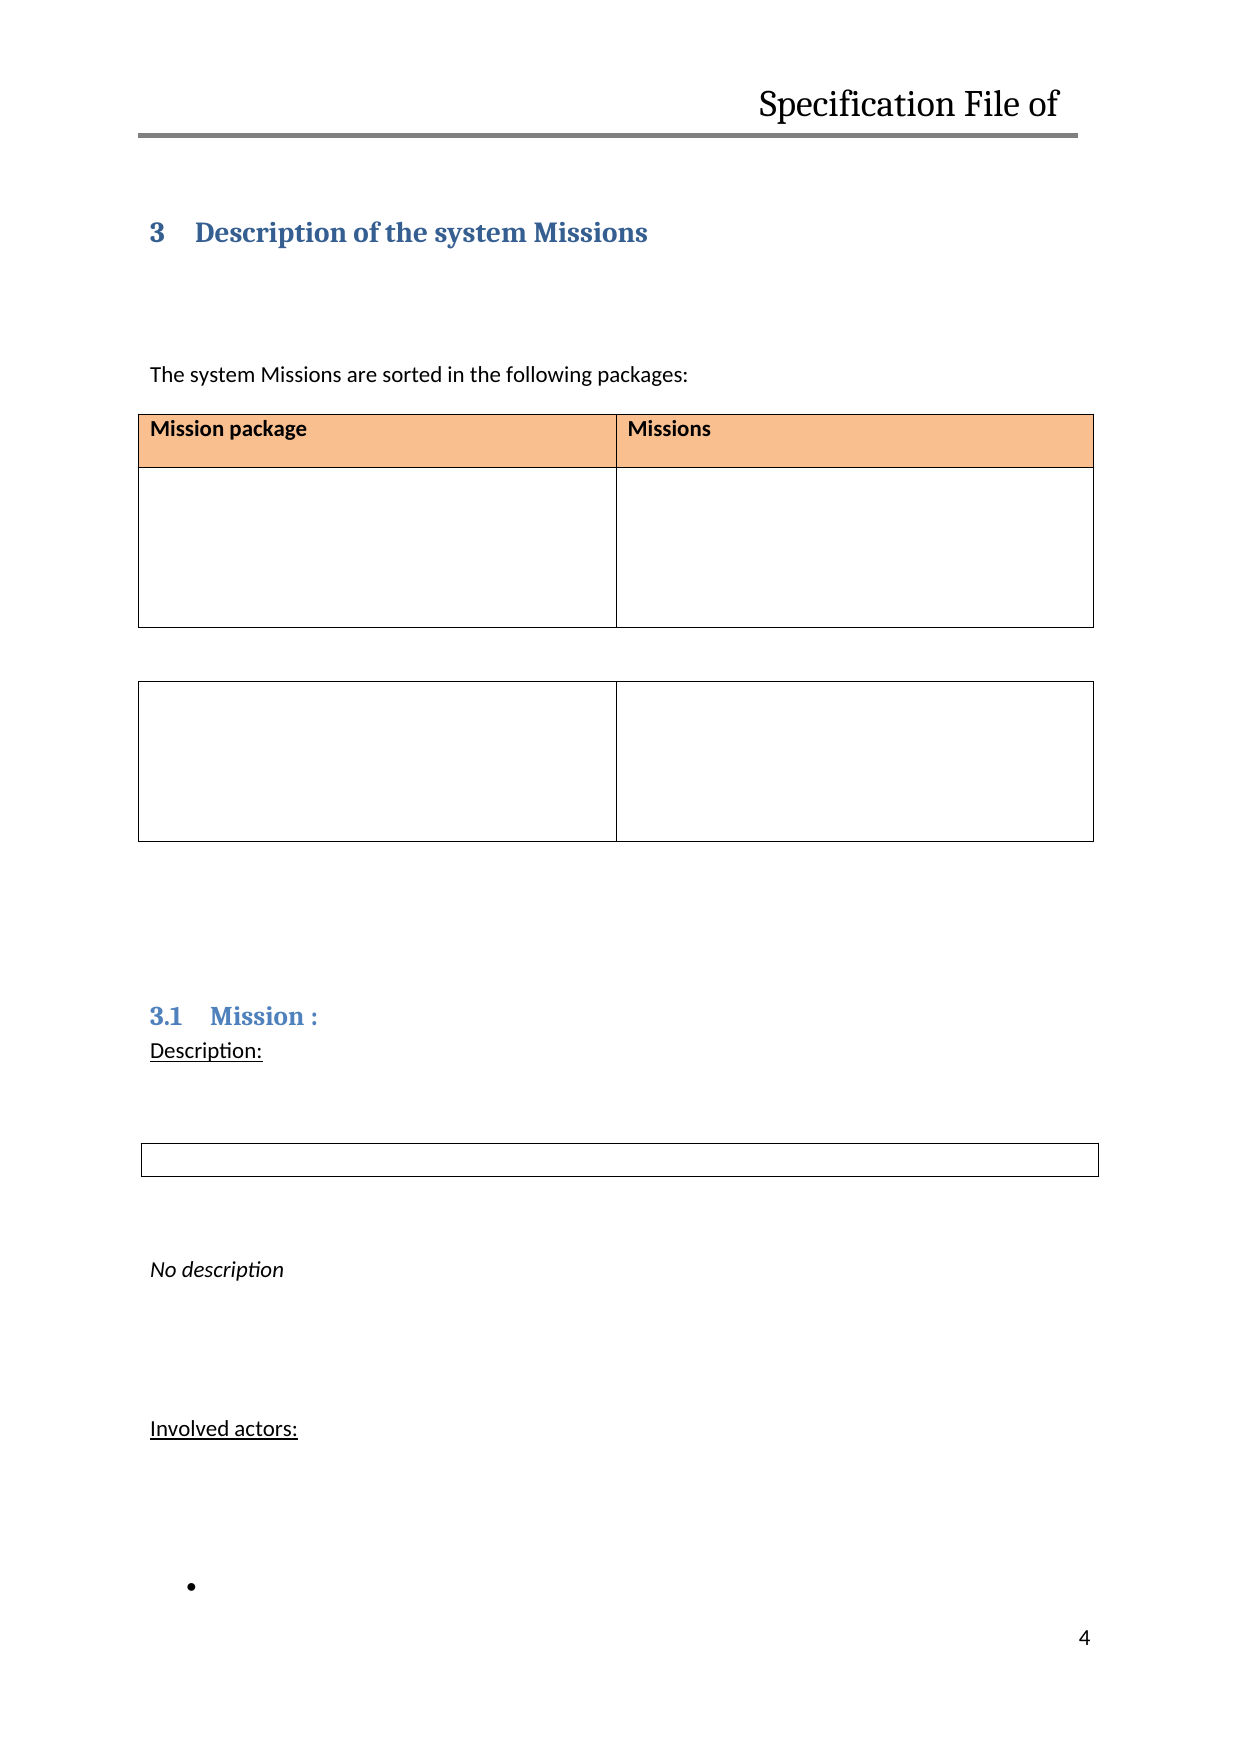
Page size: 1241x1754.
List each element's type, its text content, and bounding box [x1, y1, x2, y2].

table_header Mission package [139, 415, 616, 467]
table_header Missions [617, 415, 1093, 467]
text No description [150, 1255, 1090, 1283]
table_cell [139, 468, 616, 627]
subtitle Mission : [150, 1001, 1090, 1032]
text Involved actors: [150, 1414, 1090, 1442]
table_cell [617, 468, 1093, 627]
subtitle Description of the system Missions [150, 216, 1090, 249]
text The system Missions are sorted in the following packages: [150, 360, 1090, 388]
table_header [139, 682, 616, 841]
text Description: [150, 1037, 1090, 1065]
table_header [617, 682, 1093, 841]
